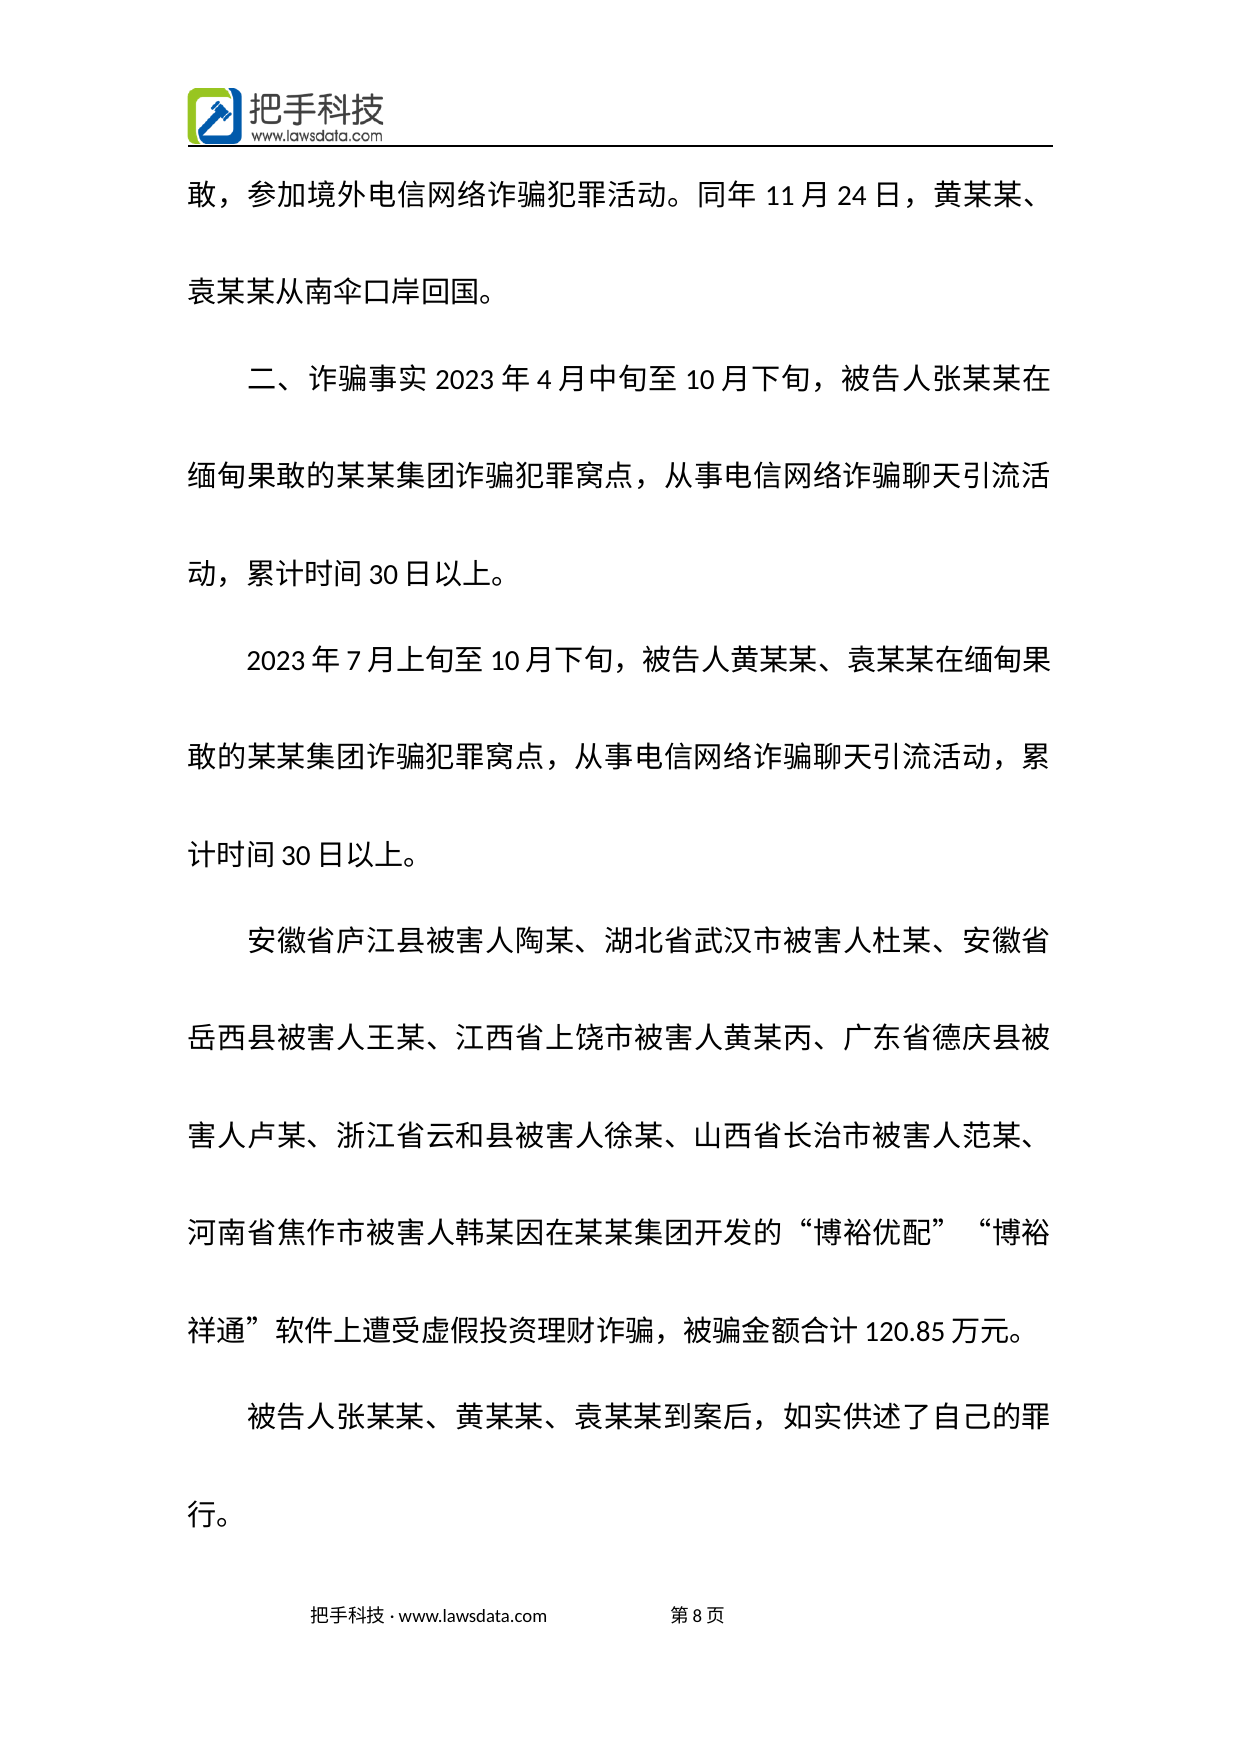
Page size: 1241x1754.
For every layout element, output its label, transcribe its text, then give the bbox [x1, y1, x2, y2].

text 2023年7月1日，被告人黄某某、袁某某在未办理出入境证件的情况下受境外人员钟某的邀约及安排，从湖南省长沙市乘机到达云南省昆明市，逃避接受边防检查，经中缅边境偷渡出境至缅甸果敢，参加境外电信网络诈骗犯罪活动。同年11月24日，黄某某、袁某某从南伞口岸回国。 [187, 160, 1053, 323]
text 被告人张某某、黄某某、袁某某到案后，如实供述了自己的罪行。 [187, 1382, 1053, 1545]
text 安徽省庐江县被害人陶某、湖北省武汉市被害人杜某、安徽省岳西县被害人王某、江西省上饶市被害人黄某丙、广东省德庆县被害人卢某、浙江省云和县被害人徐某、山西省长治市被害人范某、河南省焦作市被害人韩某因在某某集团开发的“博裕优配”“博裕祥通”软件上遭受虚假投资理财诈骗，被骗金额合计120.85万元。 [187, 906, 1053, 1361]
picture [187, 88, 384, 144]
text 2023年7月上旬至10月下旬，被告人黄某某、袁某某在缅甸果敢的某某集团诈骗犯罪窝点，从事电信网络诈骗聊天引流活动，累计时间30日以上。 [187, 625, 1053, 885]
text 二、诈骗事实2023年4月中旬至10月下旬，被告人张某某在缅甸果敢的某某集团诈骗犯罪窝点，从事电信网络诈骗聊天引流活动，累计时间30日以上。 [187, 344, 1053, 604]
